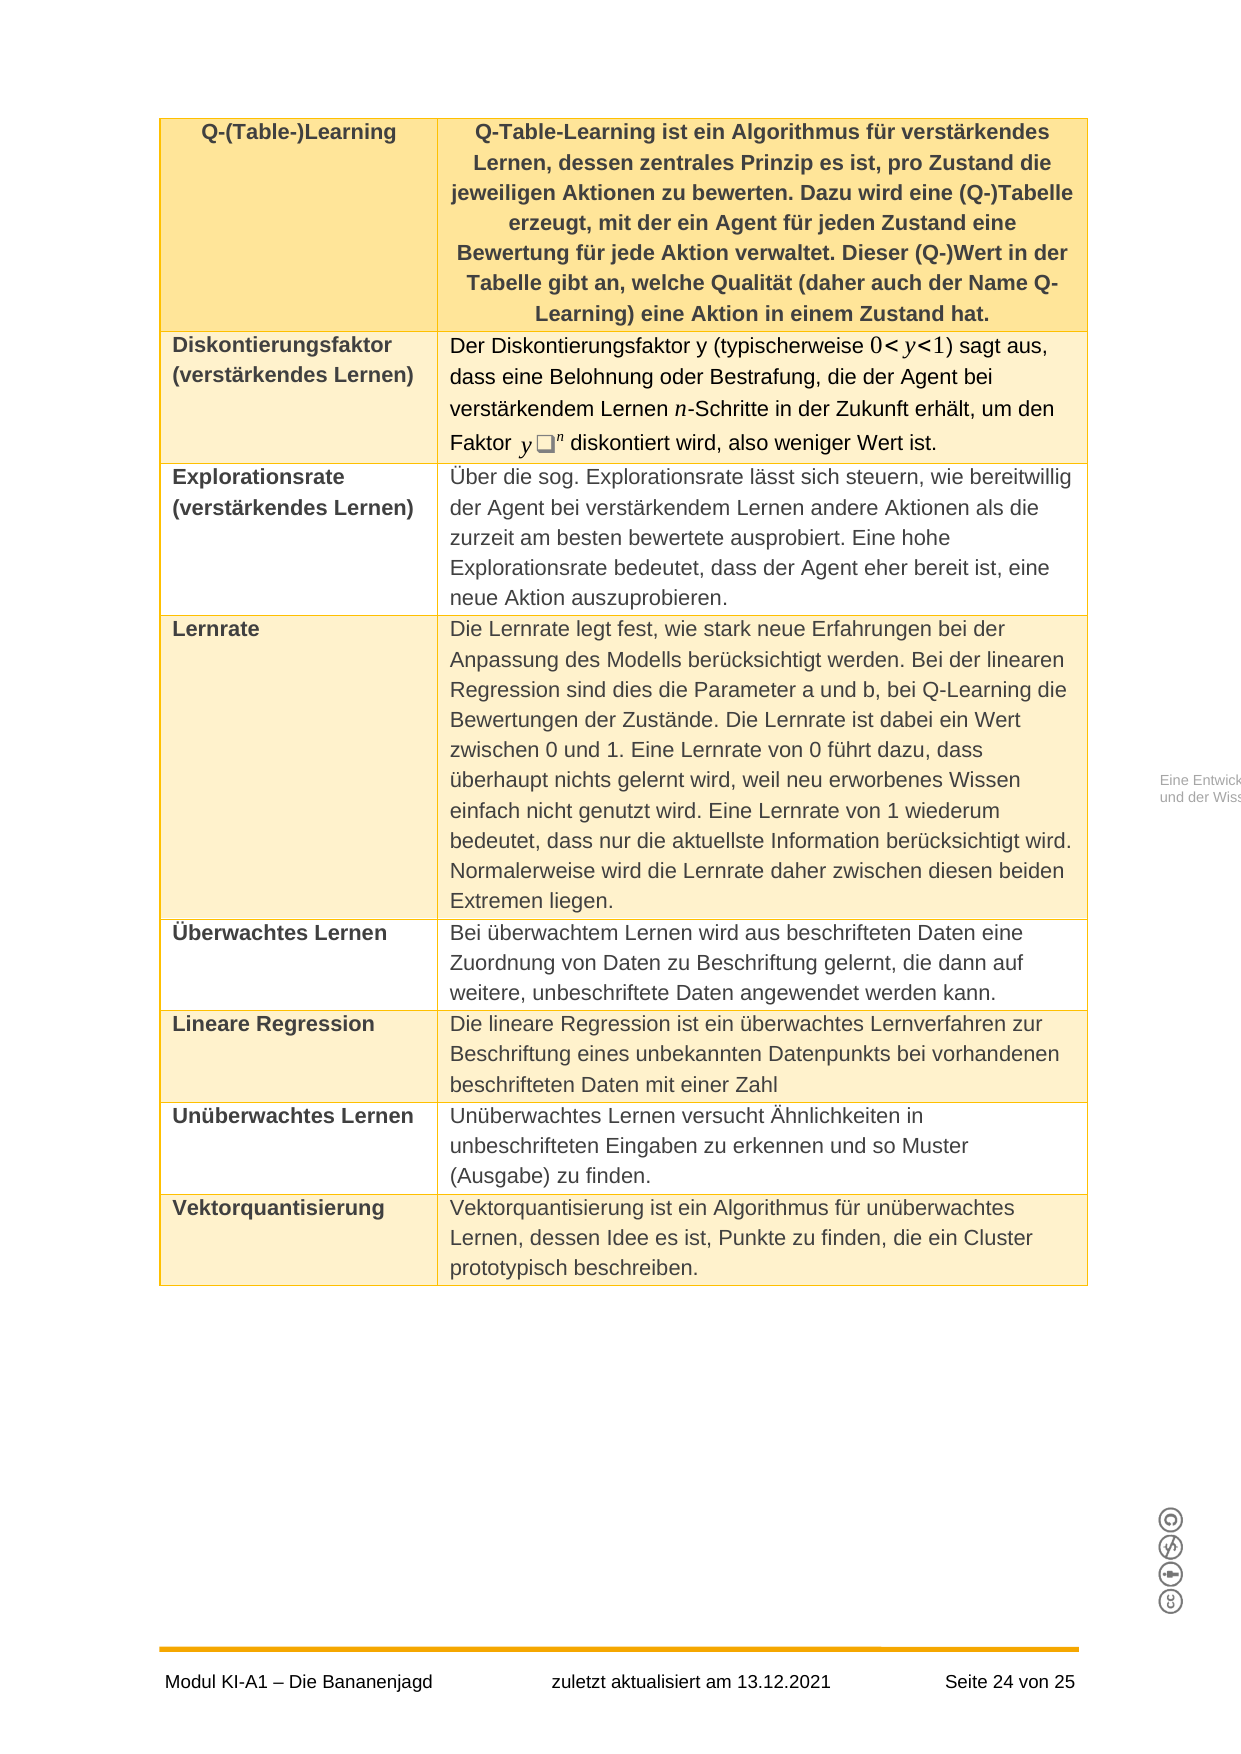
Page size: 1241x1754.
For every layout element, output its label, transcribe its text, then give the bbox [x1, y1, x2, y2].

table_cell Lineare Regression [161, 1011, 437, 1102]
table_header Q-Table-Learning ist ein Algorithmus für verstärkendes Lernen, dessen zentrales Prinzip es ist, pro Zustand die jeweiligen Aktionen zu bewerten. Dazu wird eine (Q-)Tabelle erzeugt, mit der ein Agent für jeden Zustand eine Bewertung für jede Aktion verwaltet. Dieser (Q-)Wert in der Tabelle gibt an, welche Qualität (daher auch der Name Q-Learning) eine Aktion in einem Zustand hat. [438, 119, 1087, 331]
table_cell Vektorquantisierung [161, 1195, 437, 1285]
table_cell Der Diskontierungsfaktor y (typischerweise ) sagt aus, dass eine Belohnung oder Bestrafung, die der Agent bei verstärkendem Lernen -Schritte in der Zukunft erhält, um den Faktor diskontiert wird, also weniger Wert ist. [438, 332, 1087, 463]
table_cell Vektorquantisierung ist ein Algorithmus für unüberwachtes Lernen, dessen Idee es ist, Punkte zu finden, die ein Cluster prototypisch beschreiben. [438, 1195, 1087, 1285]
table_cell Lernrate [161, 616, 437, 918]
table_cell Über die sog. Explorationsrate lässt sich steuern, wie bereitwillig der Agent bei verstärkendem Lernen andere Aktionen als die zurzeit am besten bewertete ausprobiert. Eine hohe Explorationsrate bedeutet, dass der Agent eher bereit ist, eine neue Aktion auszuprobieren. [438, 464, 1087, 615]
table_header Q-(Table-)Learning [161, 119, 437, 331]
table_cell Die Lernrate legt fest, wie stark neue Erfahrungen bei der Anpassung des Modells berücksichtigt werden. Bei der linearen Regression sind dies die Parameter a und b, bei Q-Learning die Bewertungen der Zustände. Die Lernrate ist dabei ein Wert zwischen 0 und 1. Eine Lernrate von 0 führt dazu, dass überhaupt nichts gelernt wird, weil neu erworbenes Wissen einfach nicht genutzt wird. Eine Lernrate von 1 wiederum bedeutet, dass nur die aktuellste Information berücksichtigt wird. Normalerweise wird die Lernrate daher zwischen diesen beiden Extremen liegen. [438, 616, 1087, 918]
table_cell Unüberwachtes Lernen versucht Ähnlichkeiten in unbeschrifteten Eingaben zu erkennen und so Muster (Ausgabe) zu finden. [438, 1103, 1087, 1193]
table_cell Unüberwachtes Lernen [161, 1103, 437, 1193]
table_cell Explorationsrate (verstärkendes Lernen) [161, 464, 437, 615]
table_cell Die lineare Regression ist ein überwachtes Lernverfahren zur Beschriftung eines unbekannten Datenpunkts bei vorhandenen beschrifteten Daten mit einer Zahl [438, 1011, 1087, 1102]
table_cell Diskontierungsfaktor (verstärkendes Lernen) [161, 332, 437, 463]
table_cell Bei überwachtem Lernen wird aus beschrifteten Daten eine Zuordnung von Daten zu Beschriftung gelernt, die dann auf weitere, unbeschriftete Daten angewendet werden kann. [438, 920, 1087, 1010]
table_cell Überwachtes Lernen [161, 920, 437, 1010]
